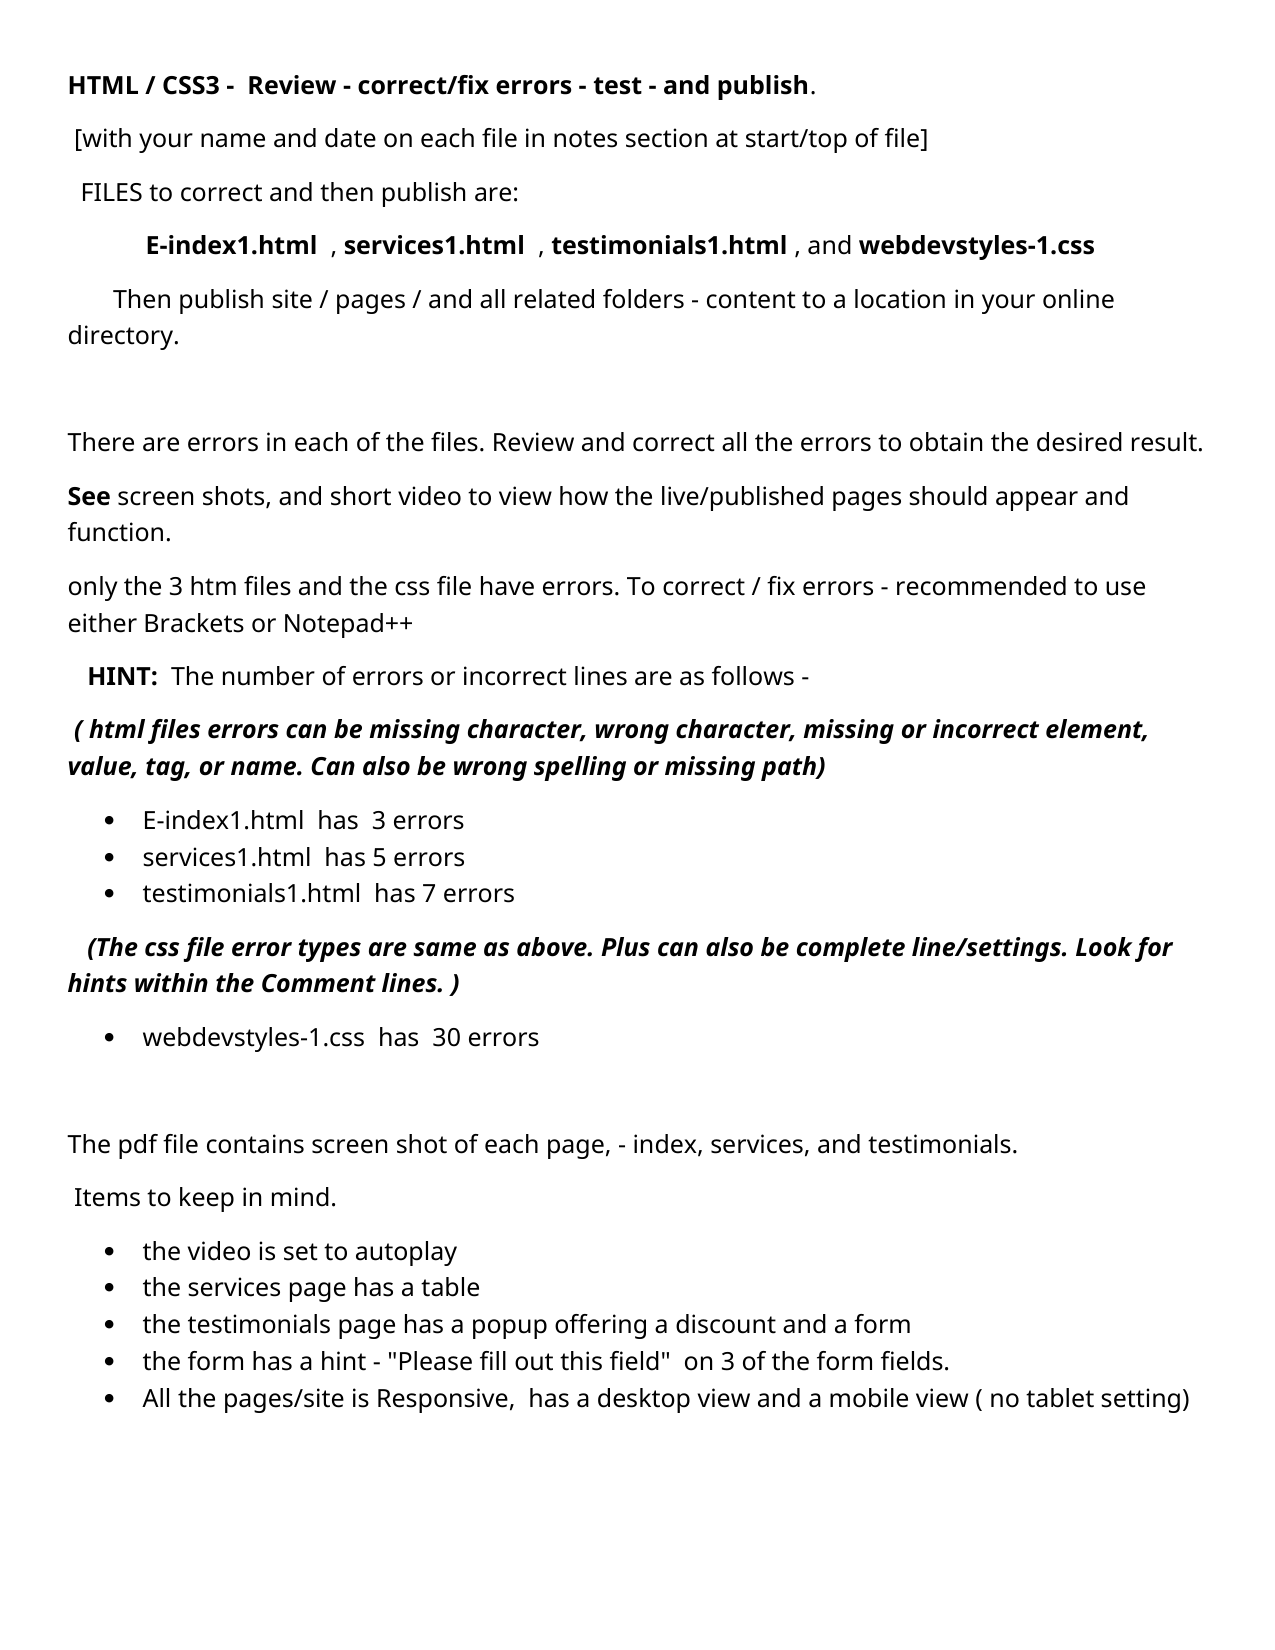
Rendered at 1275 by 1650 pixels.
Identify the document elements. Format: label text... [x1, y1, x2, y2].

list the video is set to autoplay [105, 1233, 1207, 1267]
text HTML / CSS3 - Review - correct/fix errors - test - and publish. [67, 67, 1207, 102]
text FILES to correct and then publish are: [67, 174, 1207, 208]
text Then publish site / pages / and all related folders - content to a location in your online directory. [67, 281, 1207, 352]
text See screen shots, and short video to view how the live/published pages should appear and function. [67, 478, 1207, 549]
text HINT: The number of errors or incorrect lines are as follows - [67, 659, 1207, 693]
text The pdf file contains screen shot of each page, - index, services, and testimonials. [67, 1126, 1207, 1161]
list testimonials1.html has 7 errors [105, 876, 1207, 910]
list E-index1.html has 3 errors [105, 802, 1207, 836]
text Items to keep in mind. [67, 1180, 1207, 1214]
text [with your name and date on each file in notes section at start/top of file] [67, 121, 1207, 155]
list the testimonials page has a popup offering a discount and a form [105, 1307, 1207, 1341]
text ( html files errors can be missing character, wrong character, missing or incorrect element, value, tag, or name. Can also be wrong spelling or missing path) [67, 712, 1207, 783]
list the form has a hint - "Please fill out this field" on 3 of the form fields. [105, 1344, 1207, 1378]
text only the 3 htm files and the css file have errors. To correct / fix errors - recommended to use either Brackets or Notepad++ [67, 568, 1207, 639]
text (The css file error types are same as above. Plus can also be complete line/settings. Look for hints within the Comment lines. ) [67, 929, 1207, 1000]
list services1.html has 5 errors [105, 839, 1207, 873]
list webdevstyles-1.css has 30 errors [105, 1019, 1207, 1054]
text E-index1.html , services1.html , testimonials1.html , and webdevstyles-1.css [67, 228, 1207, 262]
text There are errors in each of the files. Review and correct all the errors to obtain the desired result. [67, 425, 1207, 459]
list All the pages/site is Responsive, has a desktop view and a mobile view ( no tablet setting) [105, 1380, 1207, 1414]
list the services page has a table [105, 1270, 1207, 1304]
